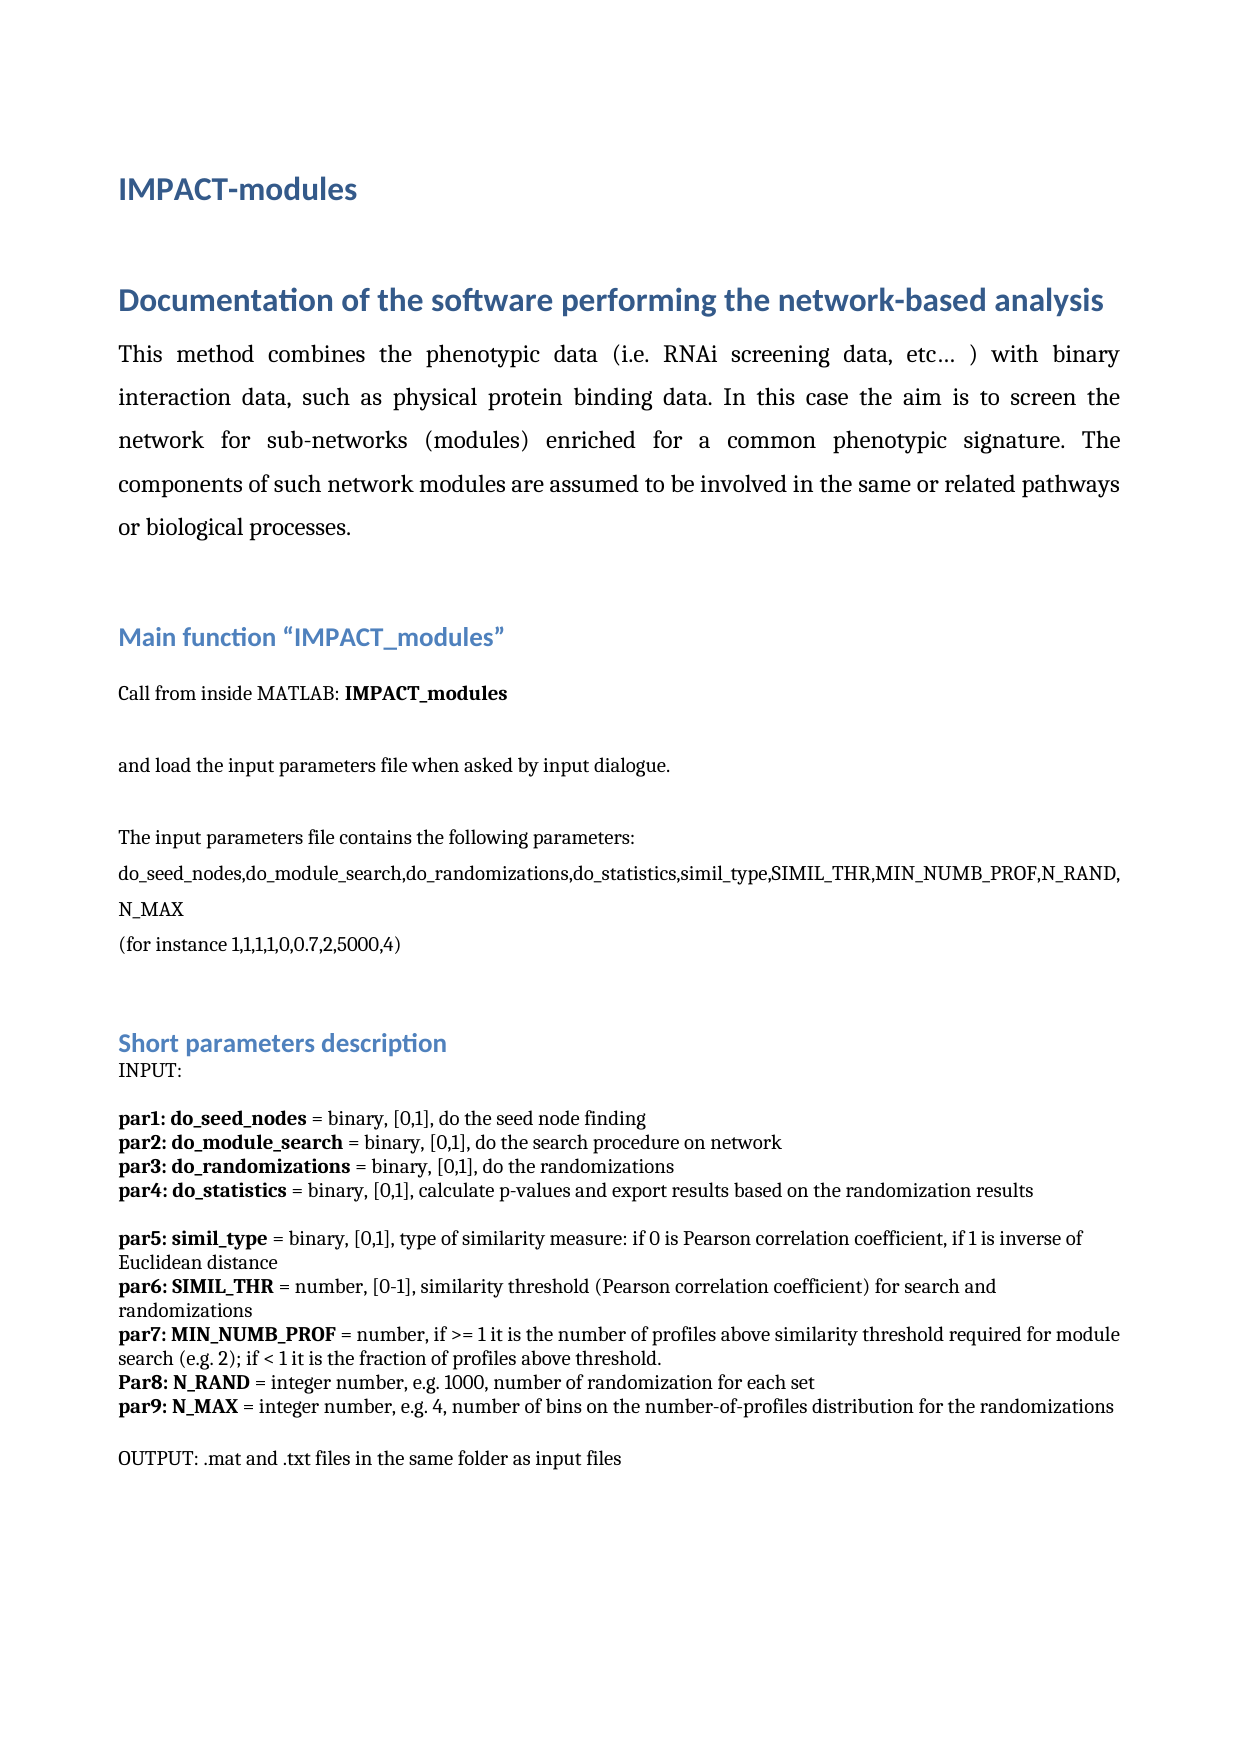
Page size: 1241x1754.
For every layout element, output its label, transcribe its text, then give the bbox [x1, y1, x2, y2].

text par4: do_statistics = binary, [0,1], calculate p-values and export results based on the randomization results [118, 1179, 1122, 1203]
text Par8: N_RAND = integer number, e.g. 1000, number of randomization for each set [118, 1370, 1122, 1394]
text Call from inside MATLAB: IMPACT_modules [118, 682, 1122, 706]
text par3: do_randomizations = binary, [0,1], do the randomizations [118, 1155, 1122, 1179]
text par1: do_seed_nodes = binary, [0,1], do the seed node finding [118, 1107, 1122, 1131]
text do_seed_nodes,do_module_search,do_randomizations,do_statistics,simil_type,SIMIL_THR,MIN_NUMB_PROF,N_RAND,N_MAX [118, 861, 1122, 921]
text This method combines the phenotypic data (i.e. RNAi screening data, etc… ) with binary interaction data, such as physical protein binding data. In this case the aim is to screen the network for sub-networks (modules) enriched for a common phenotypic signature. The components of such network modules are assumed to be involved in the same or related pathways or biological processes. [118, 340, 1122, 541]
text par7: MIN_NUMB_PROF = number, if >= 1 it is the number of profiles above similarity threshold required for module search (e.g. 2); if < 1 it is the fraction of profiles above threshold. [118, 1322, 1122, 1370]
subtitle Documentation of the software performing the network-based analysis [118, 279, 1122, 320]
subtitle Short parameters description [118, 1026, 1122, 1059]
text par9: N_MAX = integer number, e.g. 4, number of bins on the number-of-profiles distribution for the randomizations [118, 1394, 1122, 1418]
text The input parameters file contains the following parameters: [118, 825, 1122, 849]
text INPUT: [118, 1059, 1122, 1083]
text par5: simil_type = binary, [0,1], type of similarity measure: if 0 is Pearson correlation coefficient, if 1 is inverse of Euclidean distance [118, 1227, 1122, 1274]
text par2: do_module_search = binary, [0,1], do the search procedure on network [118, 1131, 1122, 1155]
text and load the input parameters file when asked by input dialogue. [118, 753, 1122, 777]
text OUTPUT: .mat and .txt files in the same folder as input files [118, 1447, 1122, 1471]
text par6: SIMIL_THR = number, [0-1], similarity threshold (Pearson correlation coefficient) for search and randomizations [118, 1274, 1122, 1322]
subtitle Main function “IMPACT_modules” [118, 620, 1122, 653]
text (for instance 1,1,1,1,0,0.7,2,5000,4) [118, 933, 1122, 957]
subtitle IMPACT-modules [118, 168, 1122, 209]
